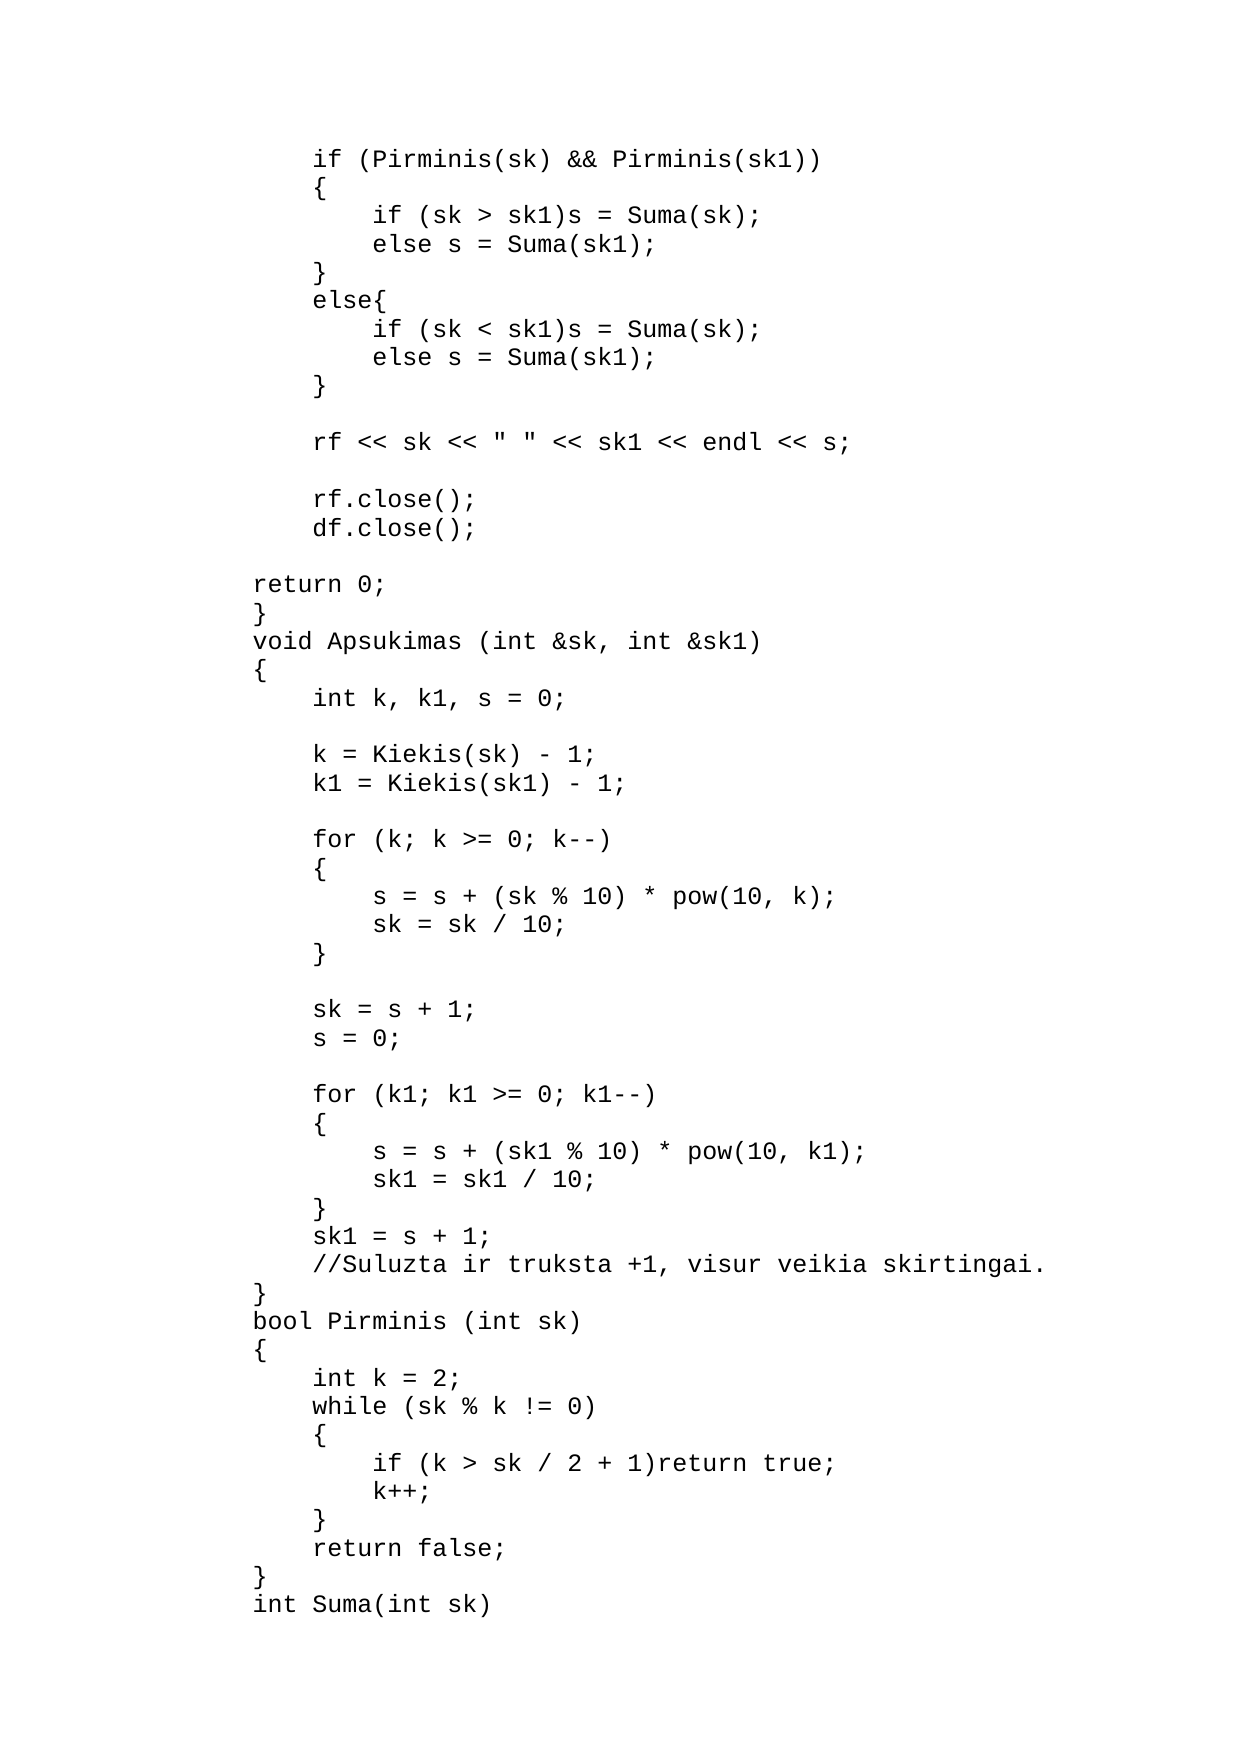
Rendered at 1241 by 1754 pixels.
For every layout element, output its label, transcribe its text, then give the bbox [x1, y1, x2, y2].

list return false; [252, 1535, 1181, 1563]
list while (sk % k != 0) [252, 1393, 1181, 1422]
list void Apsukimas (int &sk, int &sk1) [252, 628, 1181, 657]
list } [252, 1563, 1181, 1592]
list k = Kiekis(sk) - 1; [252, 742, 1181, 770]
list int k = 2; [252, 1365, 1181, 1393]
list if (sk > sk1)s = Suma(sk); [252, 203, 1181, 231]
list else s = Suma(sk1); [252, 345, 1181, 373]
list k++; [252, 1478, 1181, 1507]
list df.close(); [252, 515, 1181, 543]
list { [252, 175, 1181, 203]
list int Suma(int sk) [252, 1592, 1181, 1620]
list sk1 = sk1 / 10; [252, 1167, 1181, 1195]
list { [252, 855, 1181, 883]
list } [252, 373, 1181, 401]
list if (Pirminis(sk) && Pirminis(sk1)) [252, 146, 1181, 175]
list else s = Suma(sk1); [252, 231, 1181, 260]
list s = s + (sk1 % 10) * pow(10, k1); [252, 1138, 1181, 1167]
list int k, k1, s = 0; [252, 685, 1181, 713]
list if (sk < sk1)s = Suma(sk); [252, 316, 1181, 345]
list rf.close(); [252, 487, 1181, 515]
list } [252, 600, 1181, 628]
list sk1 = s + 1; [252, 1223, 1181, 1252]
list k1 = Kiekis(sk1) - 1; [252, 770, 1181, 798]
list if (k > sk / 2 + 1)return true; [252, 1450, 1181, 1478]
list } [252, 1280, 1181, 1308]
list for (k; k >= 0; k--) [252, 827, 1181, 855]
list return 0; [252, 572, 1181, 600]
list } [252, 1507, 1181, 1535]
list sk = sk / 10; [252, 912, 1181, 940]
list { [252, 1422, 1181, 1450]
list } [252, 940, 1181, 968]
list { [252, 1110, 1181, 1138]
list //Suluzta ir truksta +1, visur veikia skirtingai. [252, 1252, 1181, 1280]
list for (k1; k1 >= 0; k1--) [252, 1082, 1181, 1110]
list } [252, 1195, 1181, 1223]
list else{ [252, 288, 1181, 316]
list { [252, 1337, 1181, 1365]
list bool Pirminis (int sk) [252, 1308, 1181, 1337]
list { [252, 657, 1181, 685]
list s = s + (sk % 10) * pow(10, k); [252, 883, 1181, 912]
list rf << sk << " " << sk1 << endl << s; [252, 430, 1181, 458]
list } [252, 260, 1181, 288]
list s = 0; [252, 1025, 1181, 1053]
list sk = s + 1; [252, 997, 1181, 1025]
